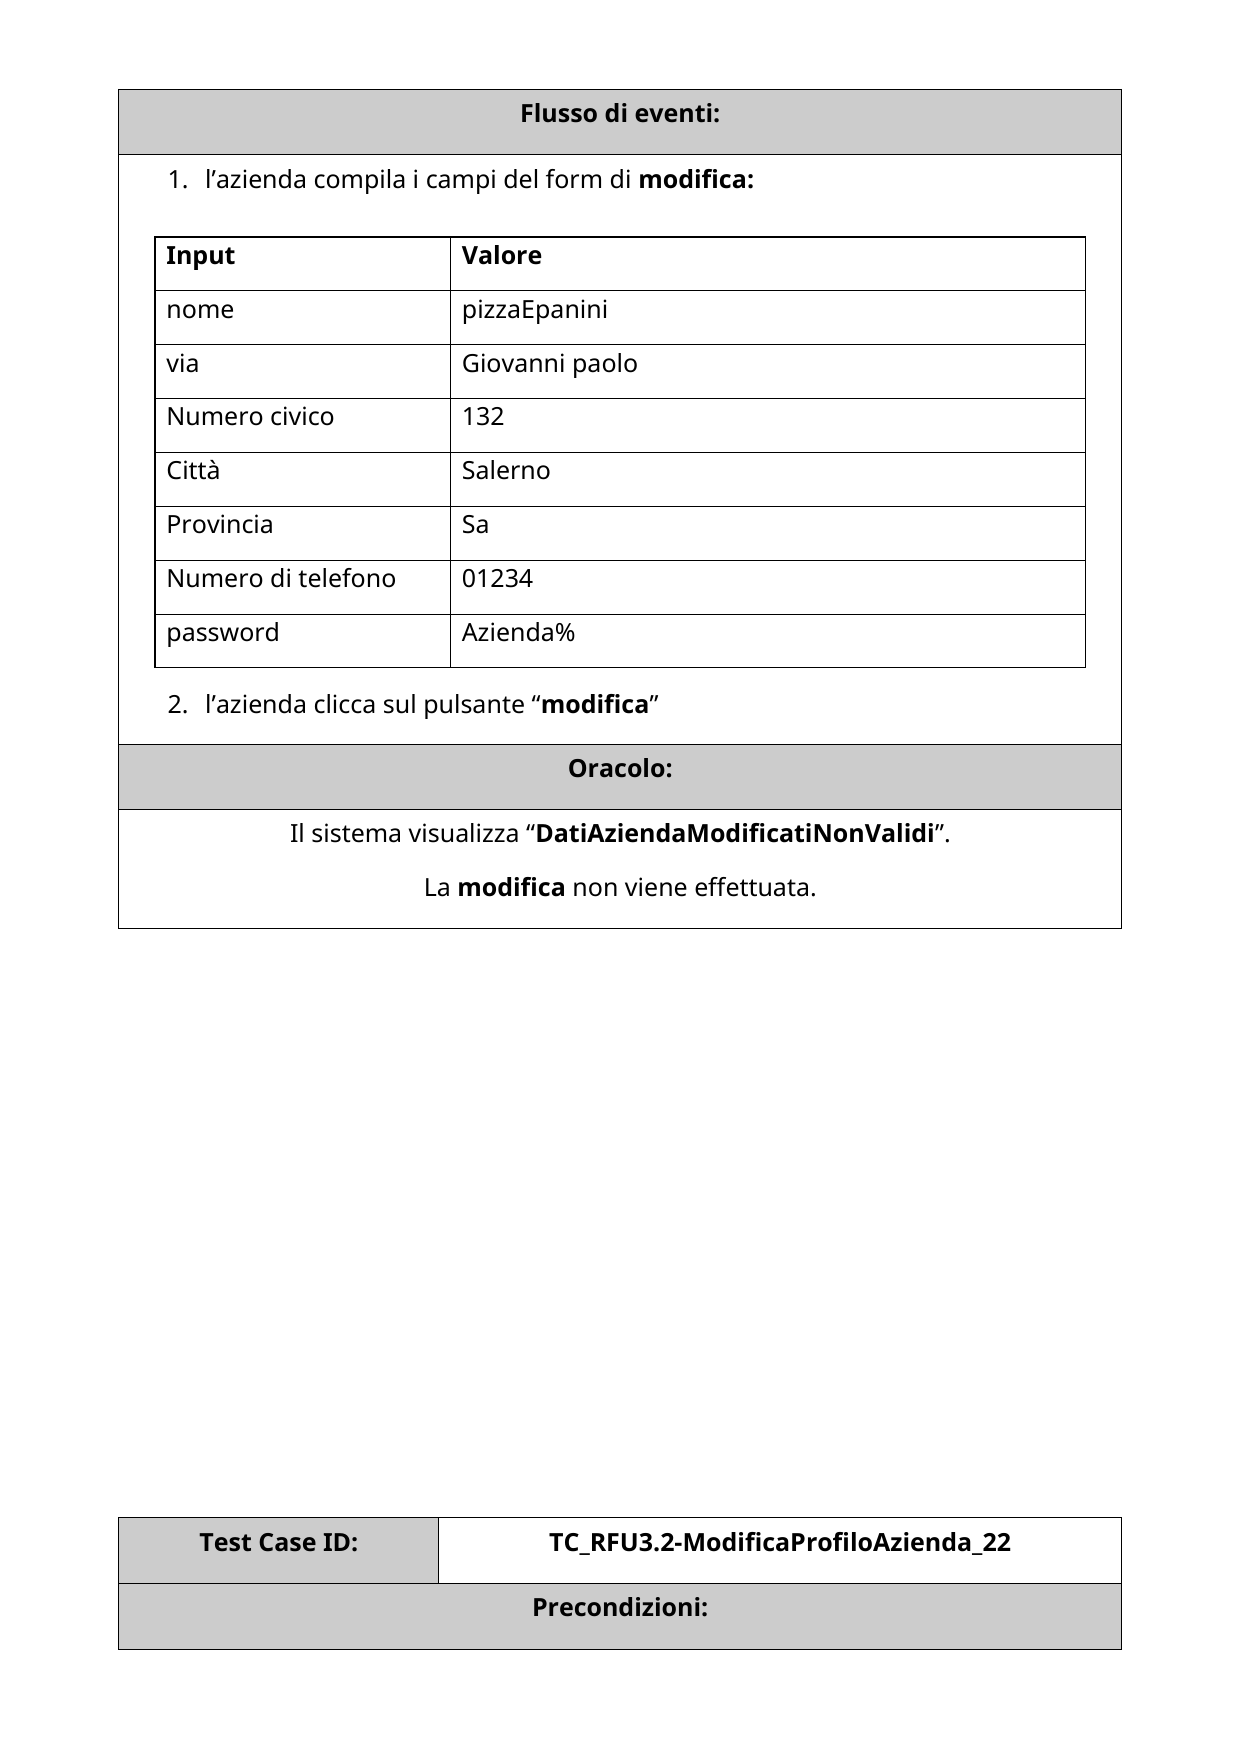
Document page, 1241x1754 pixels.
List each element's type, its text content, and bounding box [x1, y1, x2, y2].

table_cell Il sistema visualizza “DatiAziendaModificatiNonValidi”. La modifica non viene effettuata. [119, 810, 1121, 928]
table_header Test Case ID: [119, 1518, 438, 1583]
table_cell Flusso di eventi: [119, 90, 1121, 154]
table_cell Oracolo: [119, 745, 1121, 809]
table_header TC_RFU3.2-ModificaProfiloAzienda_22 [439, 1518, 1121, 1583]
table_cell l’azienda compila i campi del form di modifica: l’azienda clicca sul pulsante “modifica” [119, 155, 1121, 743]
table_cell Precondizioni: [119, 1584, 1121, 1649]
